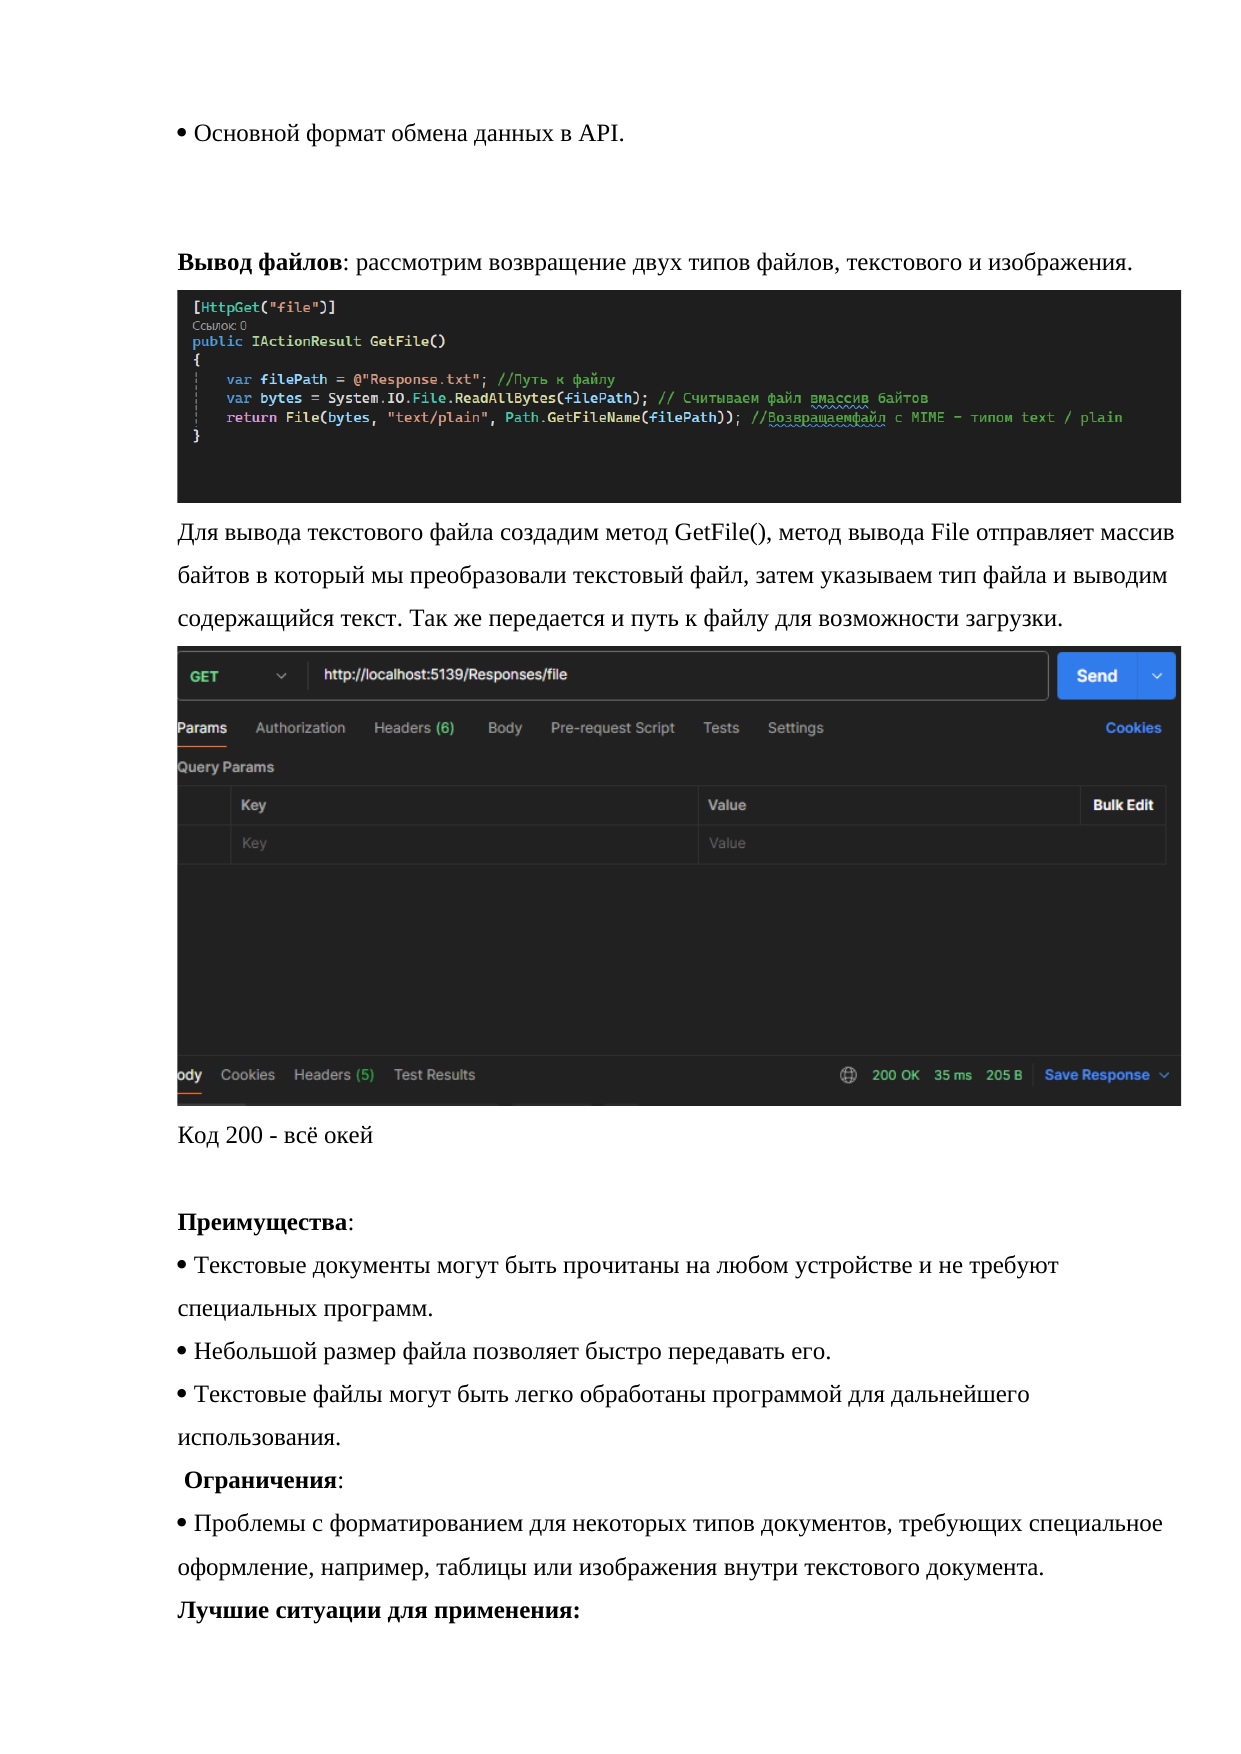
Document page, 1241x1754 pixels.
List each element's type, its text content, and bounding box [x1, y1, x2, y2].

text Основной формат обмена данных в API. [177, 118, 1181, 147]
picture [177, 646, 1182, 1106]
text Небольшой размер файла позволяет быстро передавать его. [177, 1336, 1181, 1365]
text Проблемы с форматированием для некоторых типов документов, требующих специальное оформление, например, таблицы или изображения внутри текстового документа. [177, 1508, 1181, 1580]
text Текстовые документы могут быть прочитаны на любом устройстве и не требуют специальных программ. [177, 1250, 1181, 1322]
text Код 200 - всё окей [177, 1120, 1181, 1149]
text Для вывода текстового файла создадим метод GetFile(), метод вывода File отправляет массив байтов в который мы преобразовали текстовый файл, затем указываем тип файла и выводим содержащийся текст. Так же передается и путь к файлу для возможности загрузки. [177, 517, 1181, 632]
picture [177, 290, 1182, 503]
text Преимущества: [177, 1207, 1181, 1235]
text Лучшие ситуации для применения: [177, 1595, 1181, 1623]
text Ограничения: [177, 1465, 1181, 1494]
text Текстовые файлы могут быть легко обработаны программой для дальнейшего использования. [177, 1379, 1181, 1451]
text Вывод файлов: рассмотрим возвращение двух типов файлов, текстового и изображения. [177, 247, 1181, 276]
